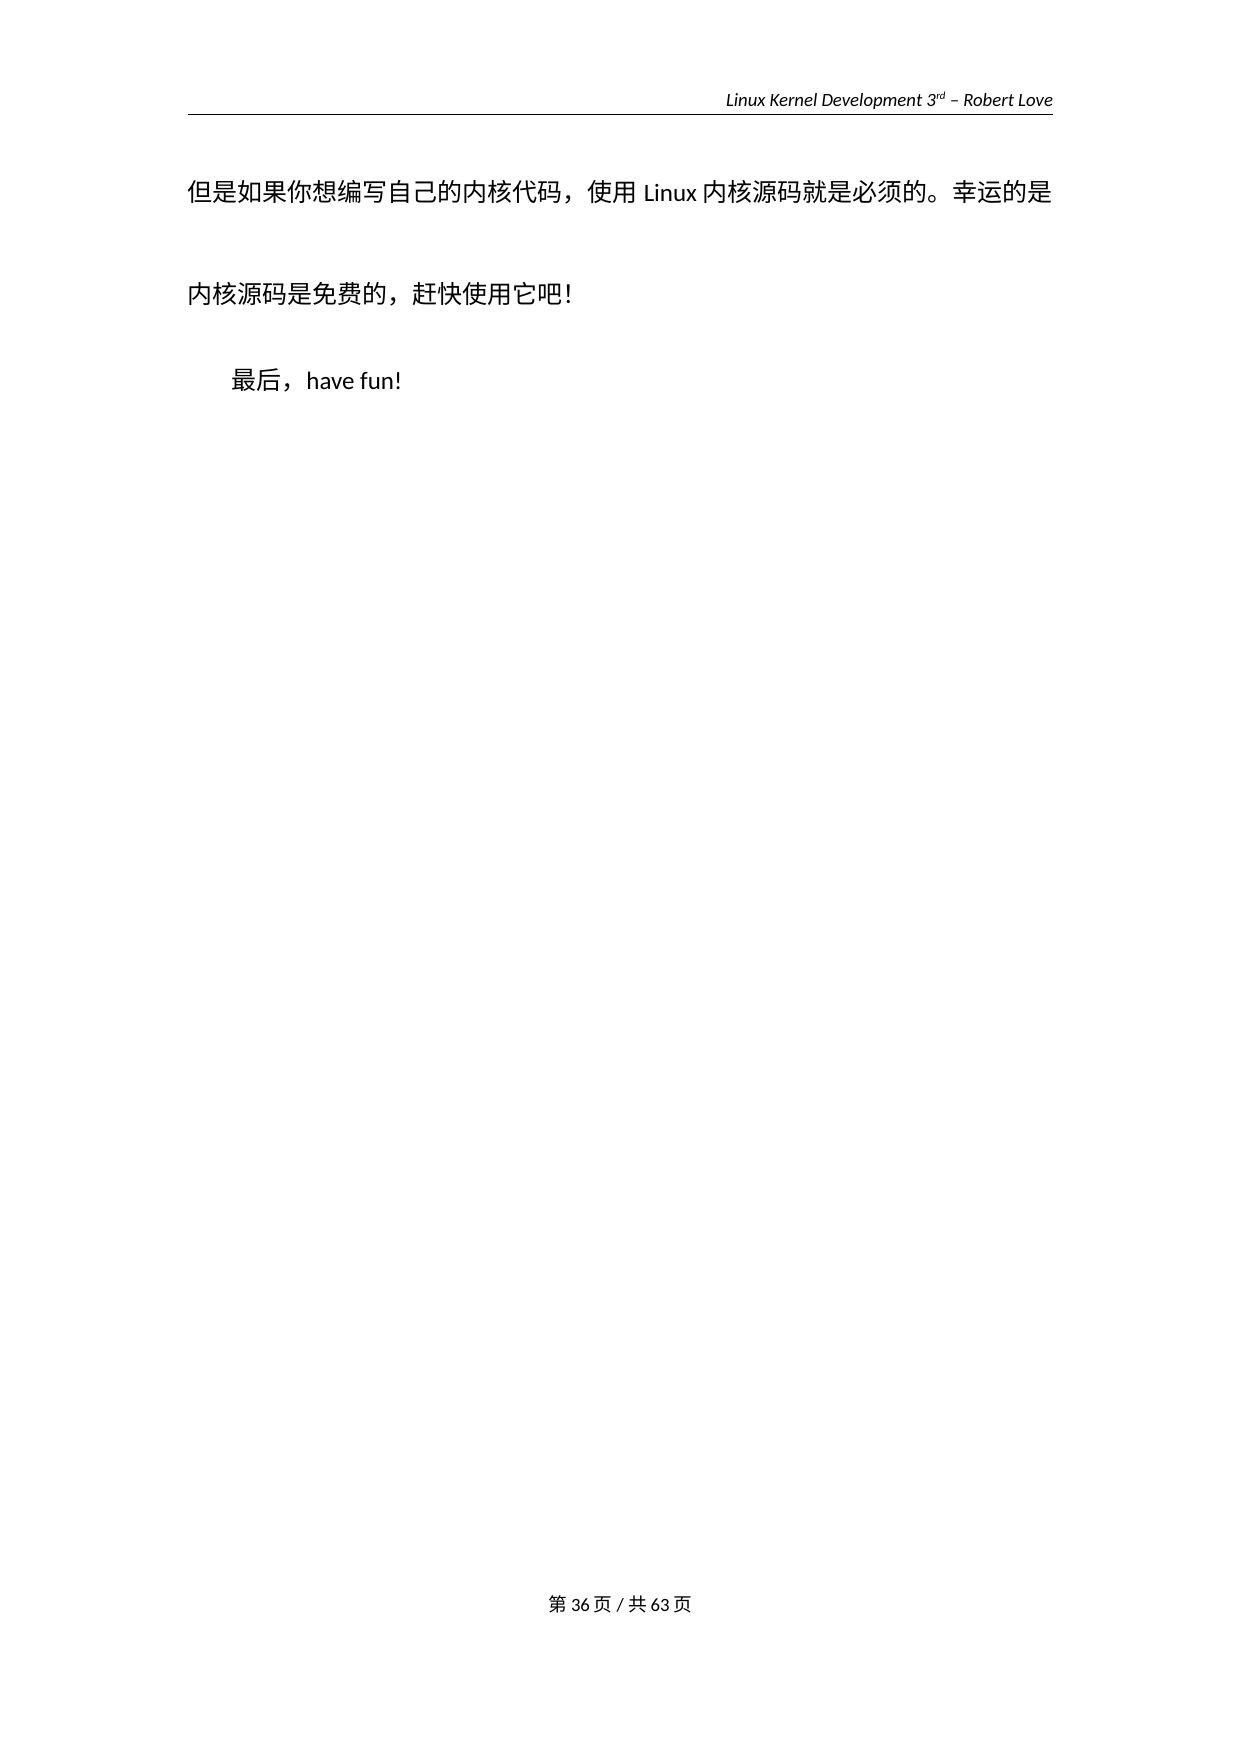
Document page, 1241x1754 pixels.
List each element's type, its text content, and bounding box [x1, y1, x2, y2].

text 最后，have fun! [187, 345, 1053, 413]
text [187, 157, 1053, 327]
